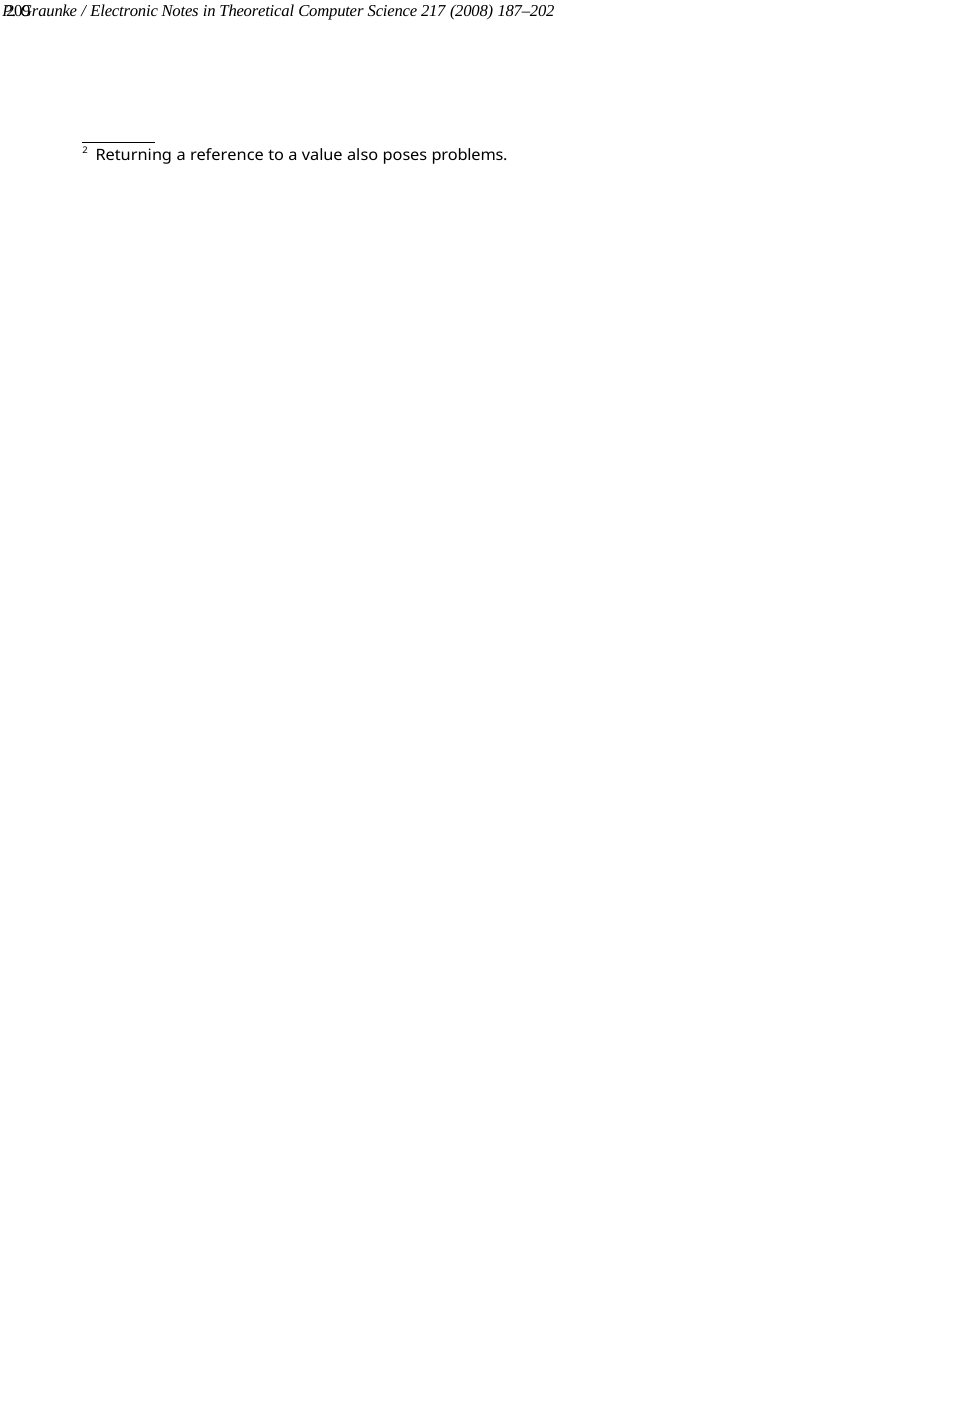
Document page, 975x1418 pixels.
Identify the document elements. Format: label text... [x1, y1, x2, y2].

text 2 Returning a reference to a value also poses problems. [82, 143, 904, 165]
